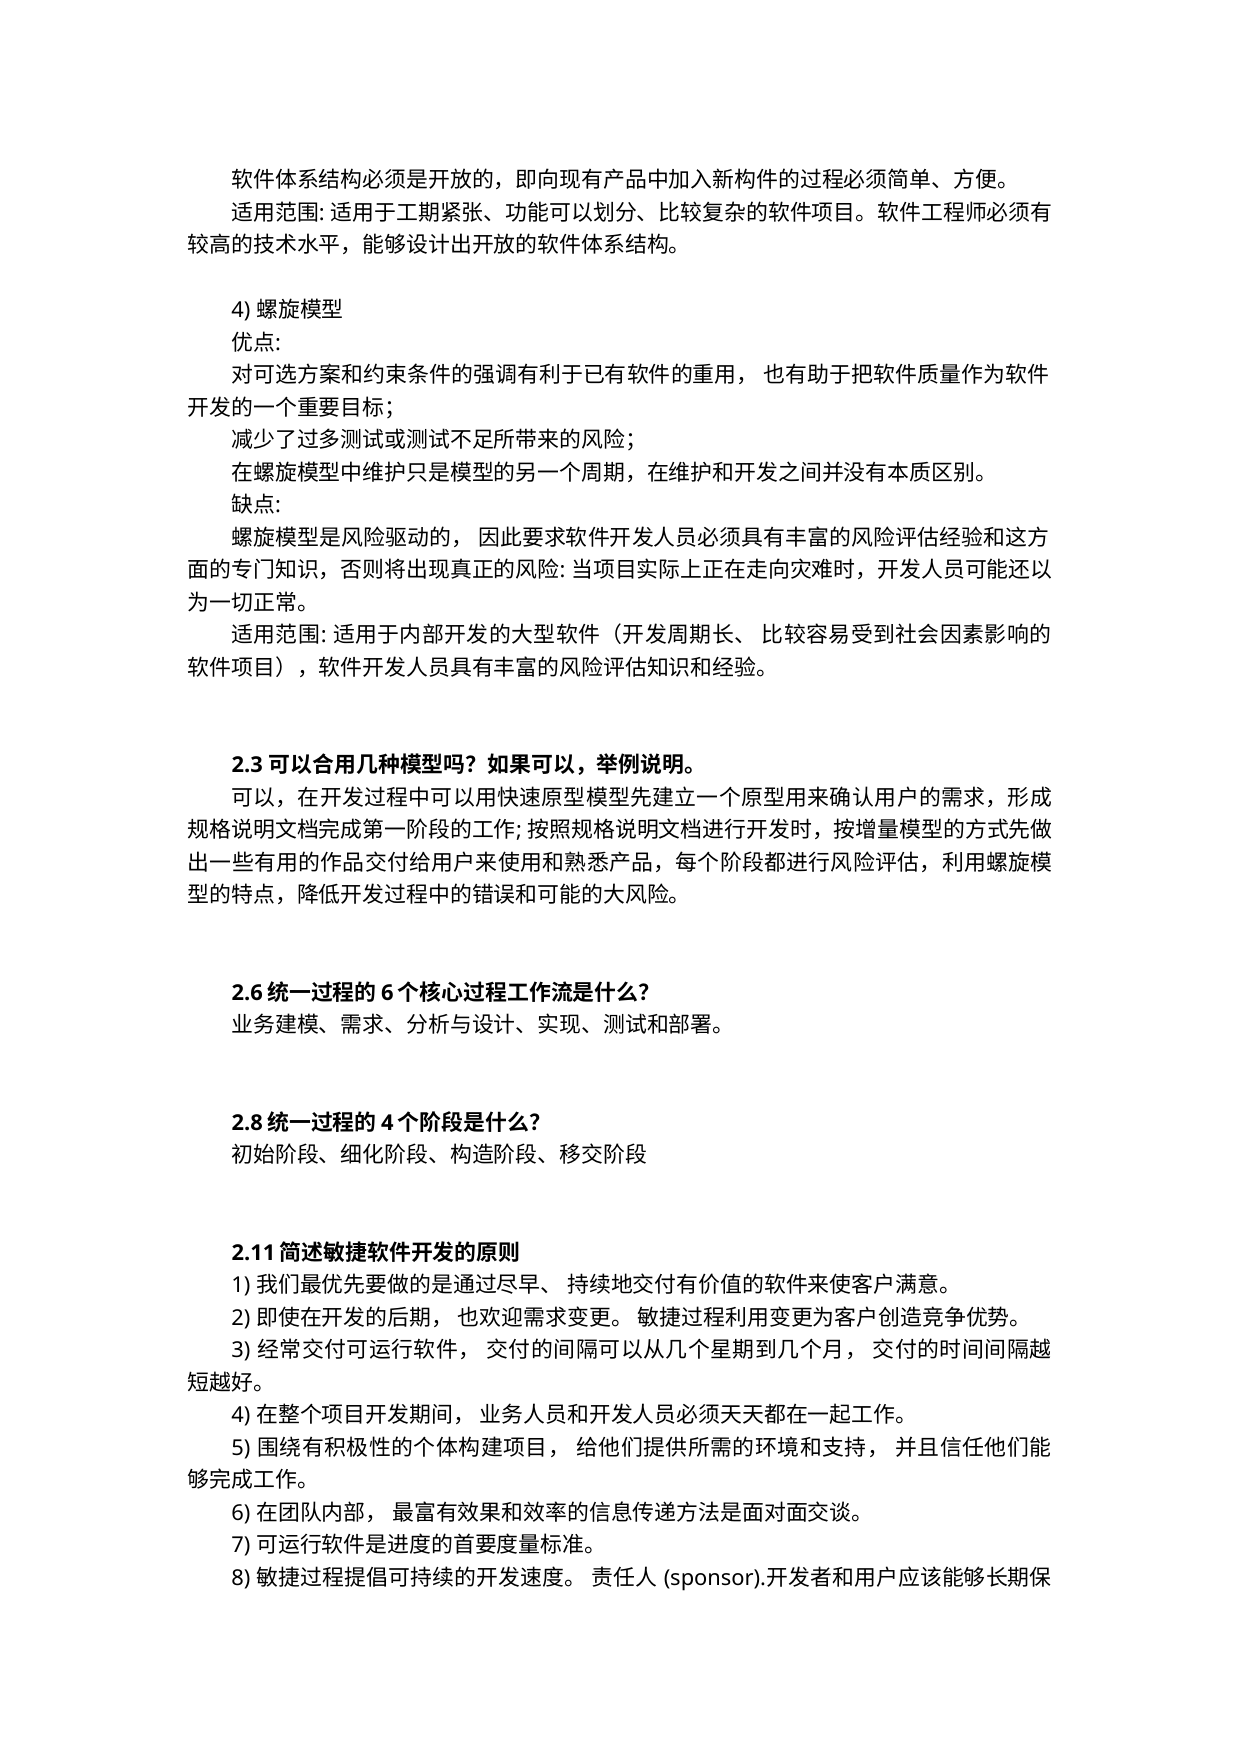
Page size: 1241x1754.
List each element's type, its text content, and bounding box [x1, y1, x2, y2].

text 适用范围: 适用于内部开发的大型软件（开发周期长、 比较容易受到社会因素影响的软件项目），软件开发人员具有丰富的风险评估知识和经验。 [187, 617, 1053, 682]
text 适用范围: 适用于工期紧张、功能可以划分、比较复杂的软件项目。软件工程师必须有较高的技术水平，能够设计出开放的软件体系结构。 [187, 194, 1053, 259]
text 2.3 可以合用几种模型吗？如果可以，举例说明。 [187, 747, 1053, 779]
text 优点: [187, 324, 1053, 357]
text 可以，在开发过程中可以用快速原型模型先建立一个原型用来确认用户的需求，形成规格说明文档完成第一阶段的工作; 按照规格说明文档进行开发时，按增量模型的方式先做出一些有用的作品交付给用户来使用和熟悉产品，每个阶段都进行风险评估，利用螺旋模型的特点，降低开发过程中的错误和可能的大风险。 [187, 779, 1053, 909]
text 软件体系结构必须是开放的，即向现有产品中加入新构件的过程必须简单、方便。 [187, 162, 1053, 194]
text 缺点: [187, 487, 1053, 519]
text 对可选方案和约束条件的强调有利于已有软件的重用， 也有助于把软件质量作为软件开发的一个重要目标； [187, 357, 1053, 422]
text 螺旋模型是风险驱动的， 因此要求软件开发人员必须具有丰富的风险评估经验和这方面的专门知识，否则将出现真正的风险: 当项目实际上正在走向灾难时，开发人员可能还以 [187, 519, 1053, 584]
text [187, 1267, 1053, 1592]
text 为一切正常。 [187, 584, 1053, 617]
text 初始阶段、细化阶段、构造阶段、移交阶段 [187, 1137, 1053, 1169]
text 2.6统一过程的6个核心过程工作流是什么？ [187, 974, 1053, 1007]
text 在螺旋模型中维护只是模型的另一个周期，在维护和开发之间并没有本质区别。 [187, 454, 1053, 487]
text 2.8统一过程的4个阶段是什么？ [187, 1104, 1053, 1137]
text 4) 螺旋模型 [187, 292, 1053, 324]
text 减少了过多测试或测试不足所带来的风险； [187, 422, 1053, 454]
text 业务建模、需求、分析与设计、实现、测试和部署。 [187, 1007, 1053, 1039]
text 2.11简述敏捷软件开发的原则 [187, 1234, 1053, 1267]
